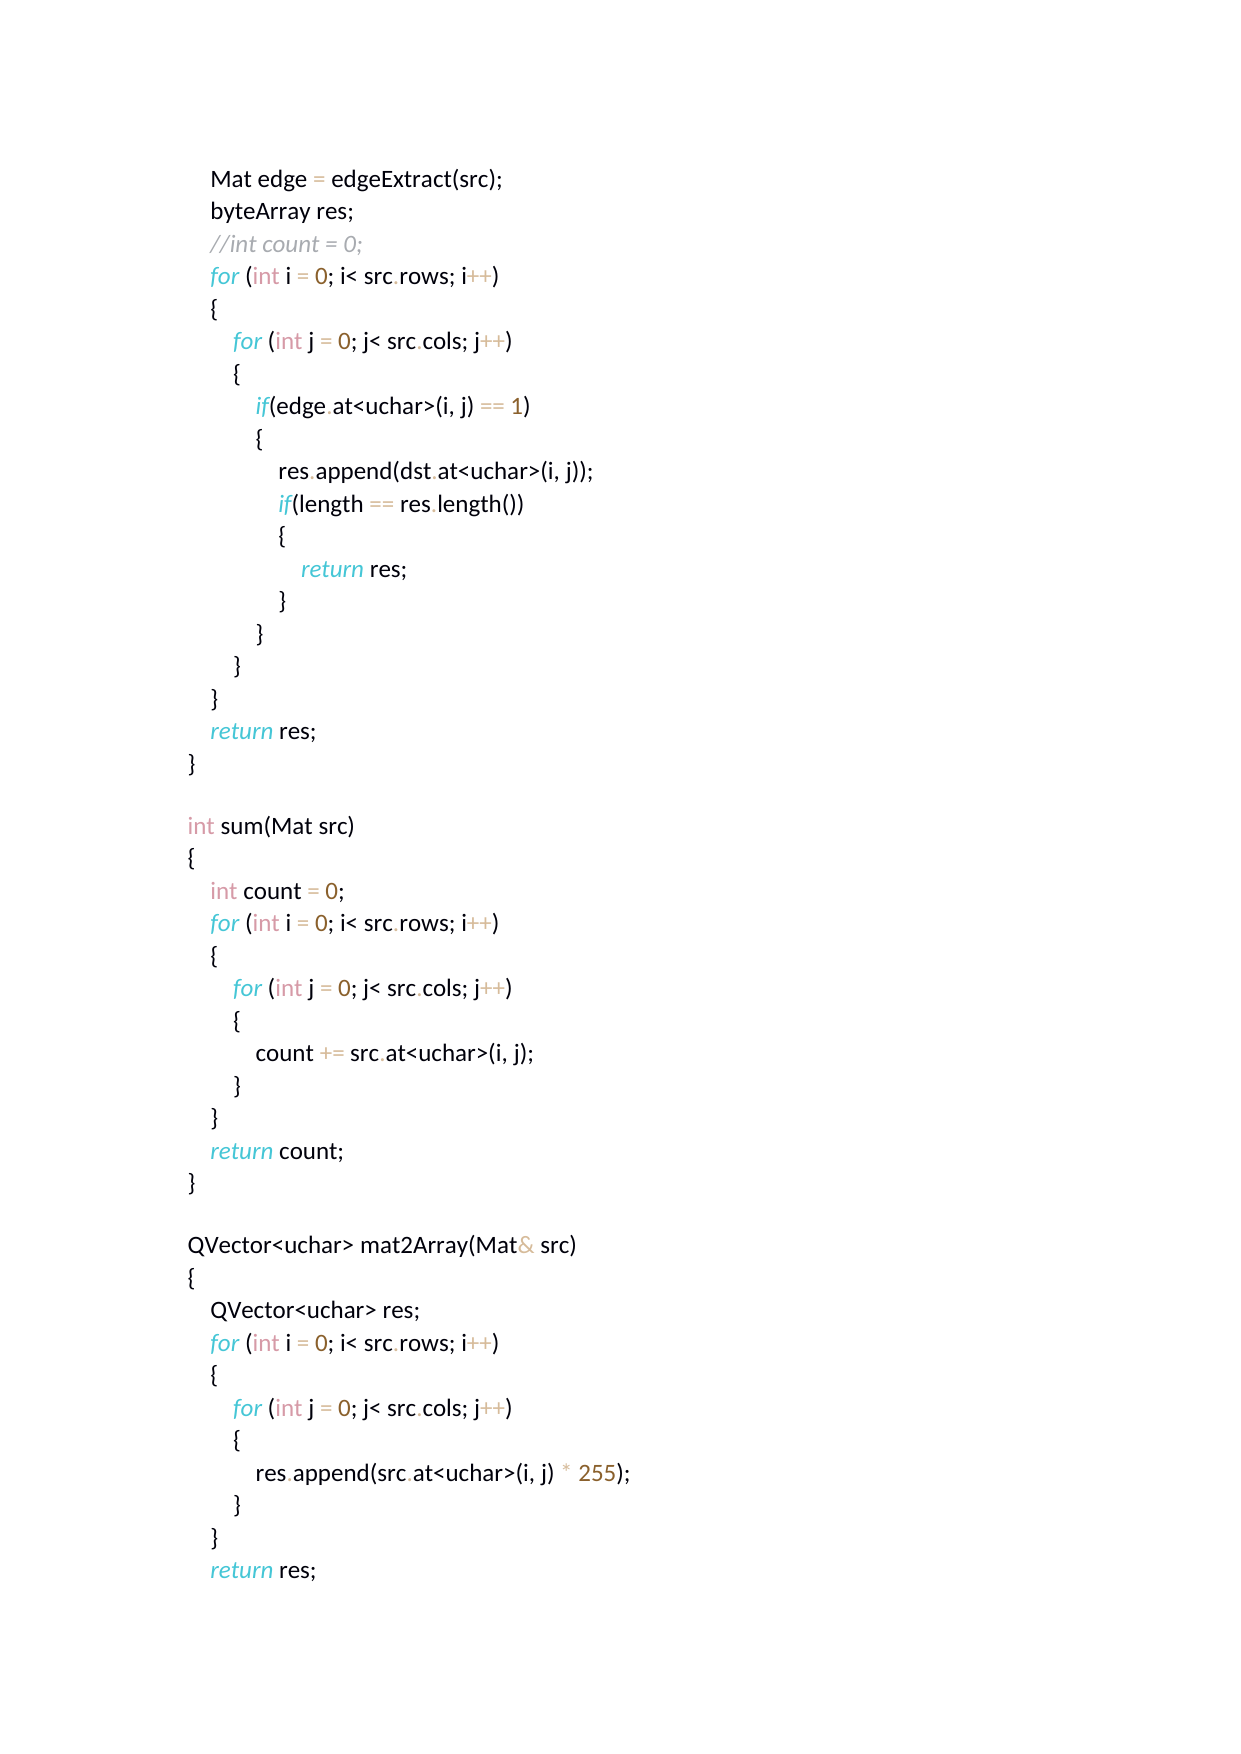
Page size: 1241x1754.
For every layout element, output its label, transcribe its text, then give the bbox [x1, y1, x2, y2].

text { [187, 939, 1053, 971]
text for (int j = 0; j< src.cols; j++) [187, 971, 1053, 1004]
text } [187, 747, 1053, 779]
text } [187, 649, 1053, 682]
text QVector<uchar> mat2Array(Mat& src) [187, 1228, 1053, 1261]
text } [187, 617, 1053, 649]
text count += src.at<uchar>(i, j); [187, 1036, 1053, 1069]
text { [187, 1004, 1053, 1036]
text int sum(Mat src) [187, 809, 1053, 841]
text res.append(dst.at<uchar>(i, j)); [187, 454, 1053, 487]
text } [187, 584, 1053, 617]
text return res; [187, 552, 1053, 584]
text } [187, 1101, 1053, 1134]
text { [187, 357, 1053, 389]
text //int count = 0; [187, 227, 1053, 259]
text { [187, 422, 1053, 454]
text { [187, 292, 1053, 324]
text return count; [187, 1134, 1053, 1166]
text { [187, 1261, 1053, 1293]
text return res; [187, 1553, 1053, 1586]
text for (int i = 0; i< src.rows; i++) [187, 259, 1053, 292]
text } [187, 682, 1053, 714]
text Mat edge = edgeExtract(src); [187, 162, 1053, 194]
text if(edge.at<uchar>(i, j) == 1) [187, 389, 1053, 422]
text res.append(src.at<uchar>(i, j) * 255); [187, 1456, 1053, 1488]
text { [187, 1423, 1053, 1456]
text } [187, 1069, 1053, 1101]
text return res; [187, 714, 1053, 747]
text for (int i = 0; i< src.rows; i++) [187, 1326, 1053, 1358]
text byteArray res; [187, 194, 1053, 227]
text QVector<uchar> res; [187, 1293, 1053, 1326]
text } [187, 1166, 1053, 1199]
text { [187, 519, 1053, 552]
text if(length == res.length()) [187, 487, 1053, 519]
text } [187, 1521, 1053, 1553]
text } [187, 1488, 1053, 1521]
text for (int j = 0; j< src.cols; j++) [187, 1391, 1053, 1423]
text int count = 0; [187, 874, 1053, 906]
text for (int j = 0; j< src.cols; j++) [187, 324, 1053, 357]
text { [187, 1358, 1053, 1391]
text { [187, 841, 1053, 874]
text for (int i = 0; i< src.rows; i++) [187, 906, 1053, 939]
